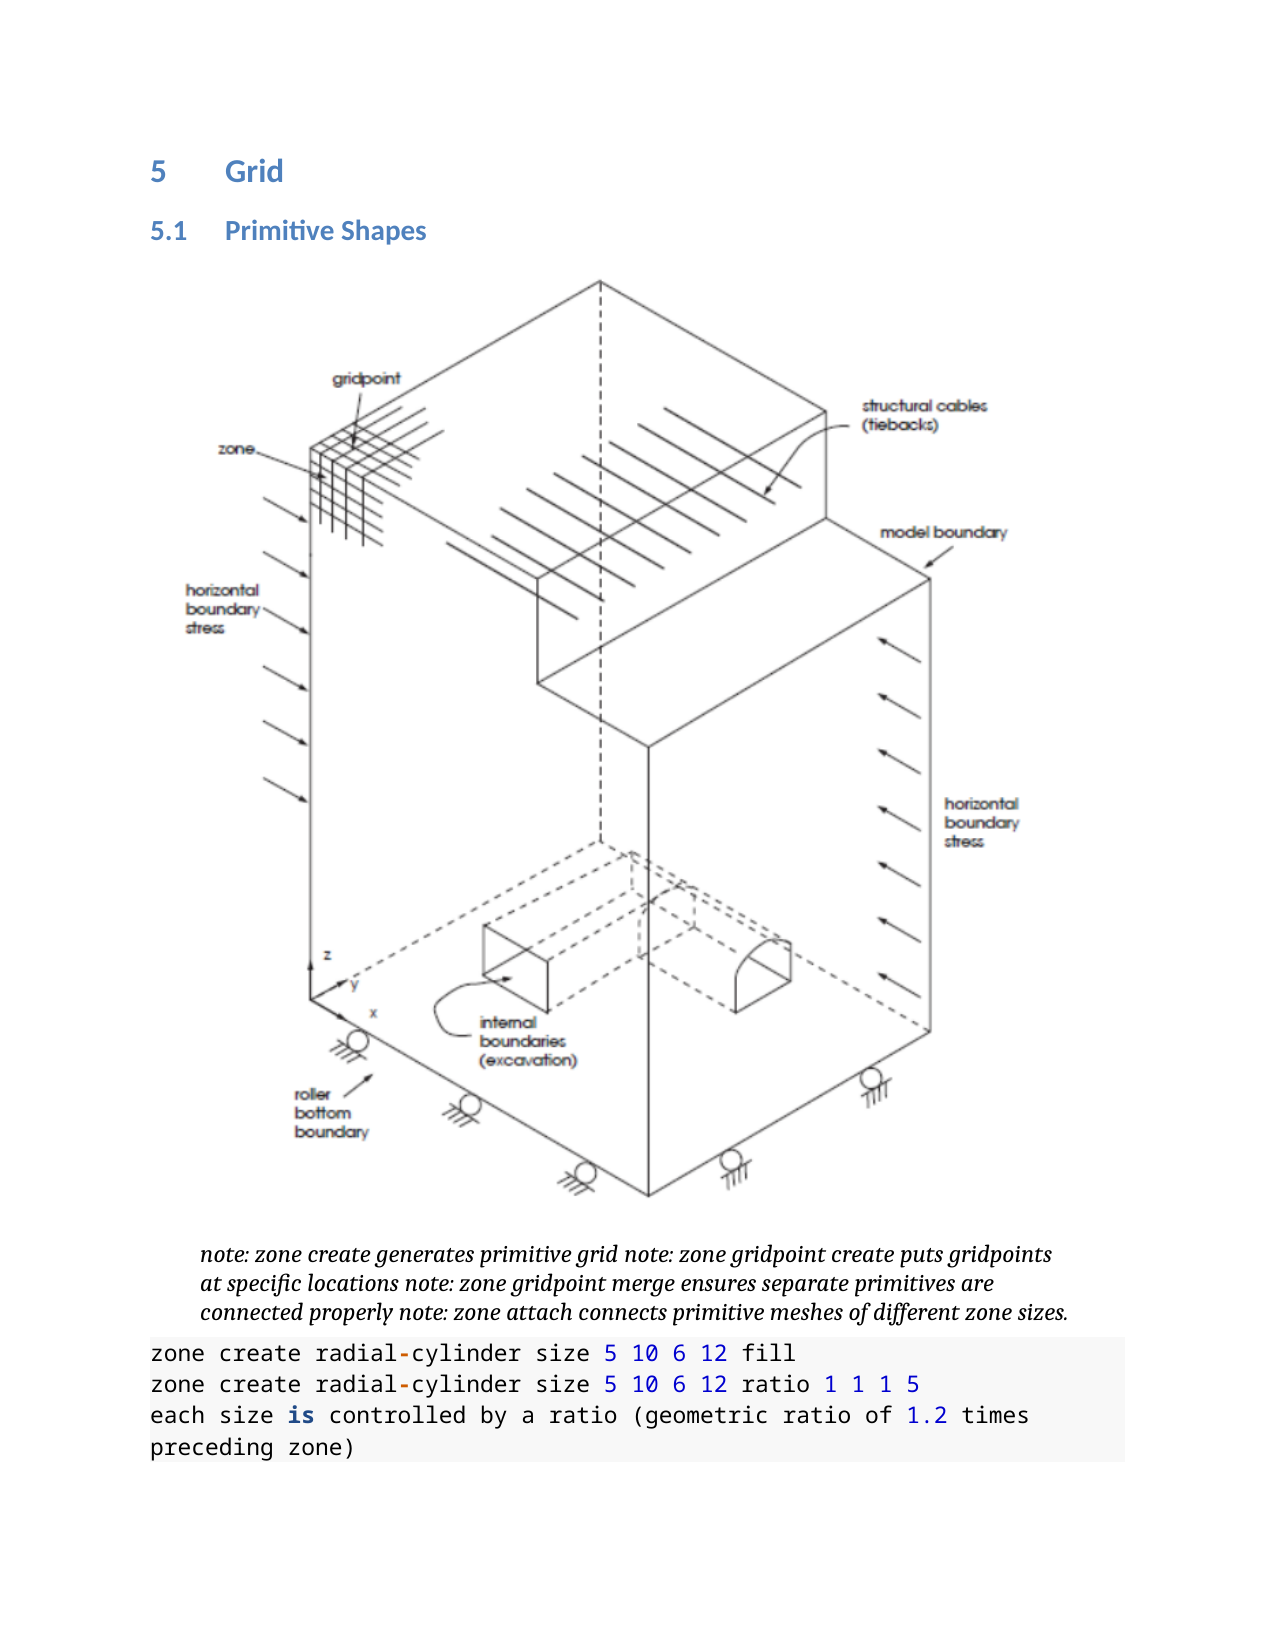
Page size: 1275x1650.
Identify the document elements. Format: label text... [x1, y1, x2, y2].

subtitle 5.1 Primitive Shapes [150, 212, 1125, 247]
text note: zone create generates primitive grid note: zone gridpoint create puts gridpoints at specific locations note: zone gridpoint merge ensures separate primitives are connected properly note: zone attach connects primitive meshes of different zone sizes. [200, 1240, 1075, 1326]
subtitle 5 Grid [150, 150, 1125, 191]
text zone create radial-cylinder size 5 10 6 12 fill zone create radial-cylinder size 5 10 6 12 ratio 1 1 1 5 each size is controlled by a ratio (geometric ratio of 1.2 times preceding zone) [356, 1337, 1125, 1462]
picture [168, 266, 1044, 1222]
